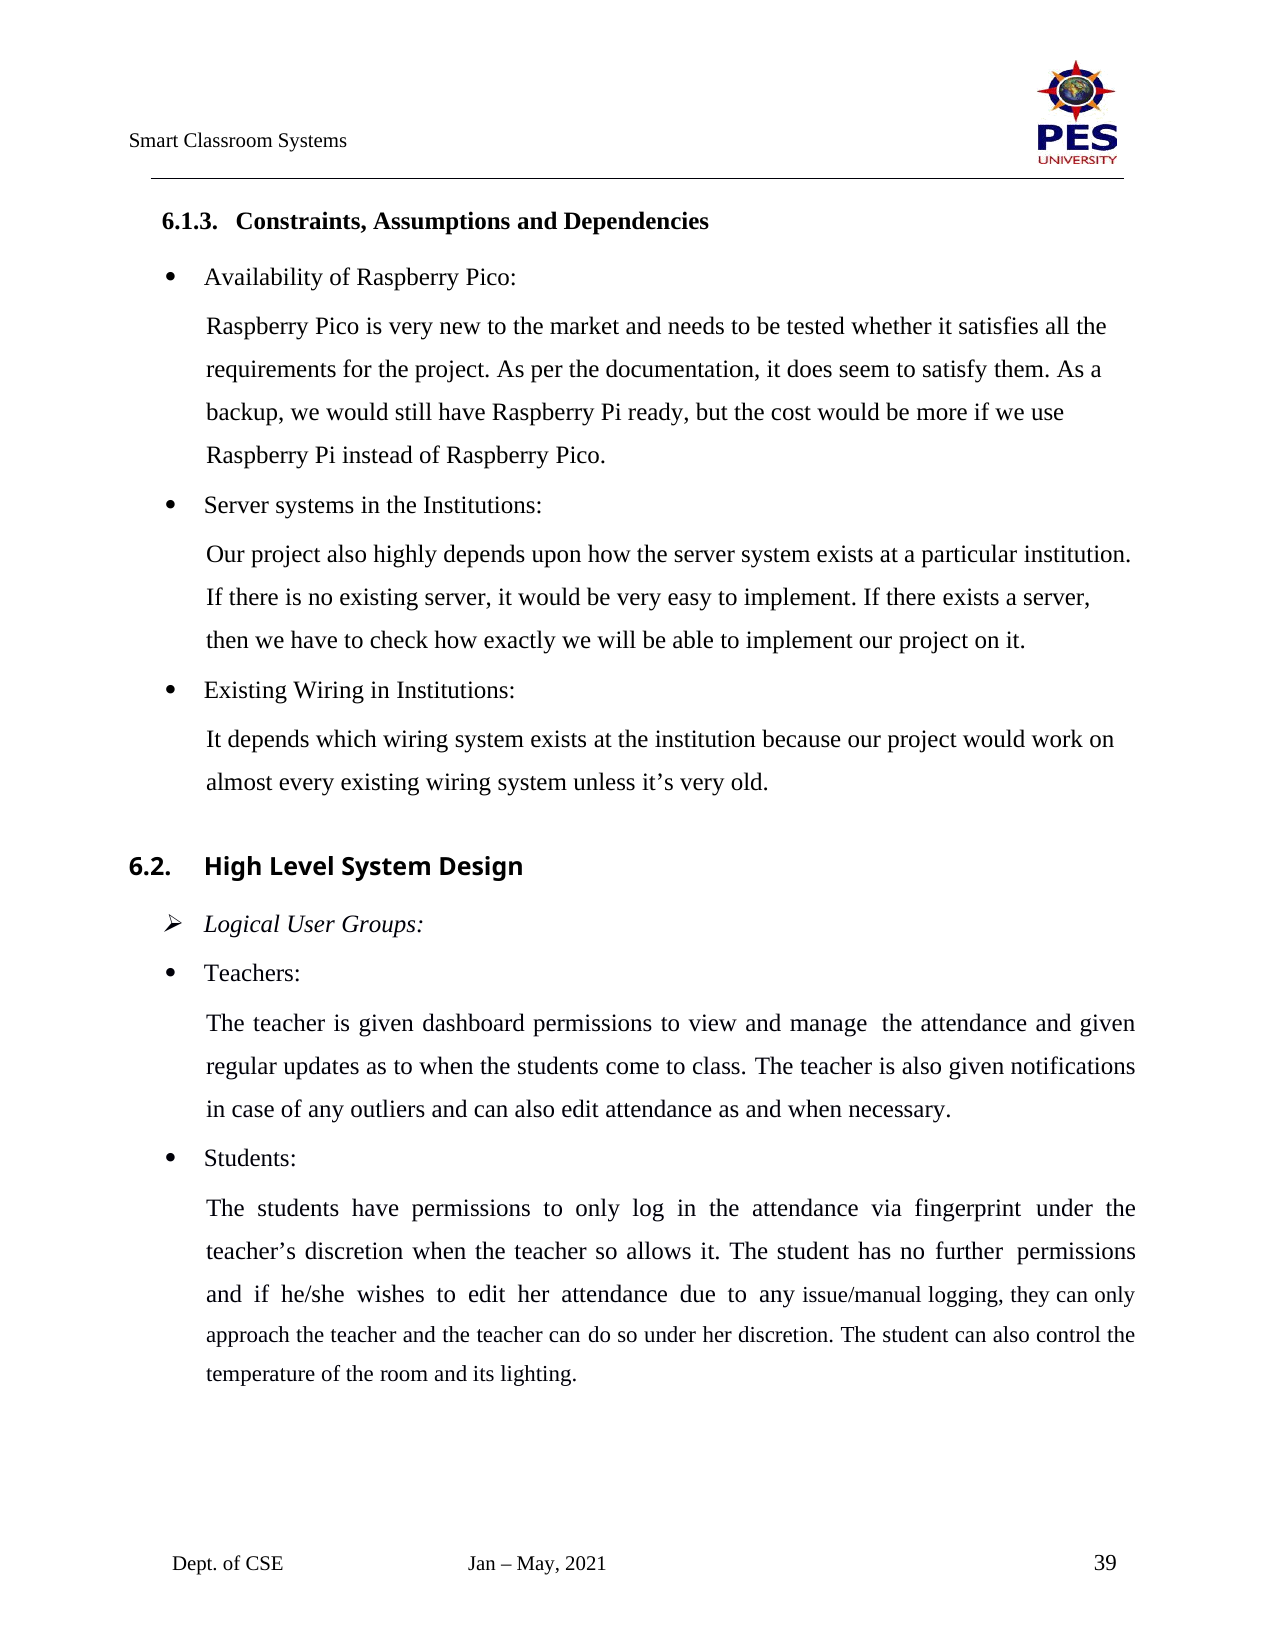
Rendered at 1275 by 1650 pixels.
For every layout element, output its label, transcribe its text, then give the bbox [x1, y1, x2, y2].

text Our project also highly depends upon how the server system exists at a particular institution. If there is no existing server, it would be very easy to implement. If there exists a server, then we have to check how exactly we will be able to implement our project on it. [206, 539, 1136, 654]
list Students: [166, 1143, 1136, 1172]
subtitle High Level System Design [128, 848, 1136, 882]
list Teachers: [166, 958, 1136, 987]
list Logical User Groups: [162, 909, 1136, 938]
list Availability of Raspberry Pico: [166, 262, 1136, 291]
text It depends which wiring system exists at the institution because our project would work on almost every existing wiring system unless it’s very old. [206, 724, 1136, 796]
list Existing Wiring in Institutions: [166, 675, 1136, 704]
text The teacher is given dashboard permissions to view and manage the attendance and given regular updates as to when the students come to class. The teacher is also given notifications in case of any outliers and can also edit attendance as and when necessary. [206, 1008, 1136, 1123]
text The students have permissions to only log in the attendance via fingerprint under the teacher’s discretion when the teacher so allows it. The student has no further permissions and if he/she wishes to edit her attendance due to any issue/manual logging, they can only approach the teacher and the teacher can do so under her discretion. The student can also control the temperature of the room and its lighting. [206, 1193, 1136, 1387]
picture [1036, 60, 1117, 164]
text Raspberry Pico is very new to the market and needs to be tested whether it satisfies all the requirements for the project. As per the documentation, it does seem to satisfy them. As a backup, we would still have Raspberry Pi ready, but the cost would be more if we use Raspberry Pi instead of Raspberry Pico. [206, 311, 1136, 469]
list Server systems in the Institutions: [166, 490, 1136, 519]
subtitle Constraints, Assumptions and Dependencies [162, 206, 1136, 235]
